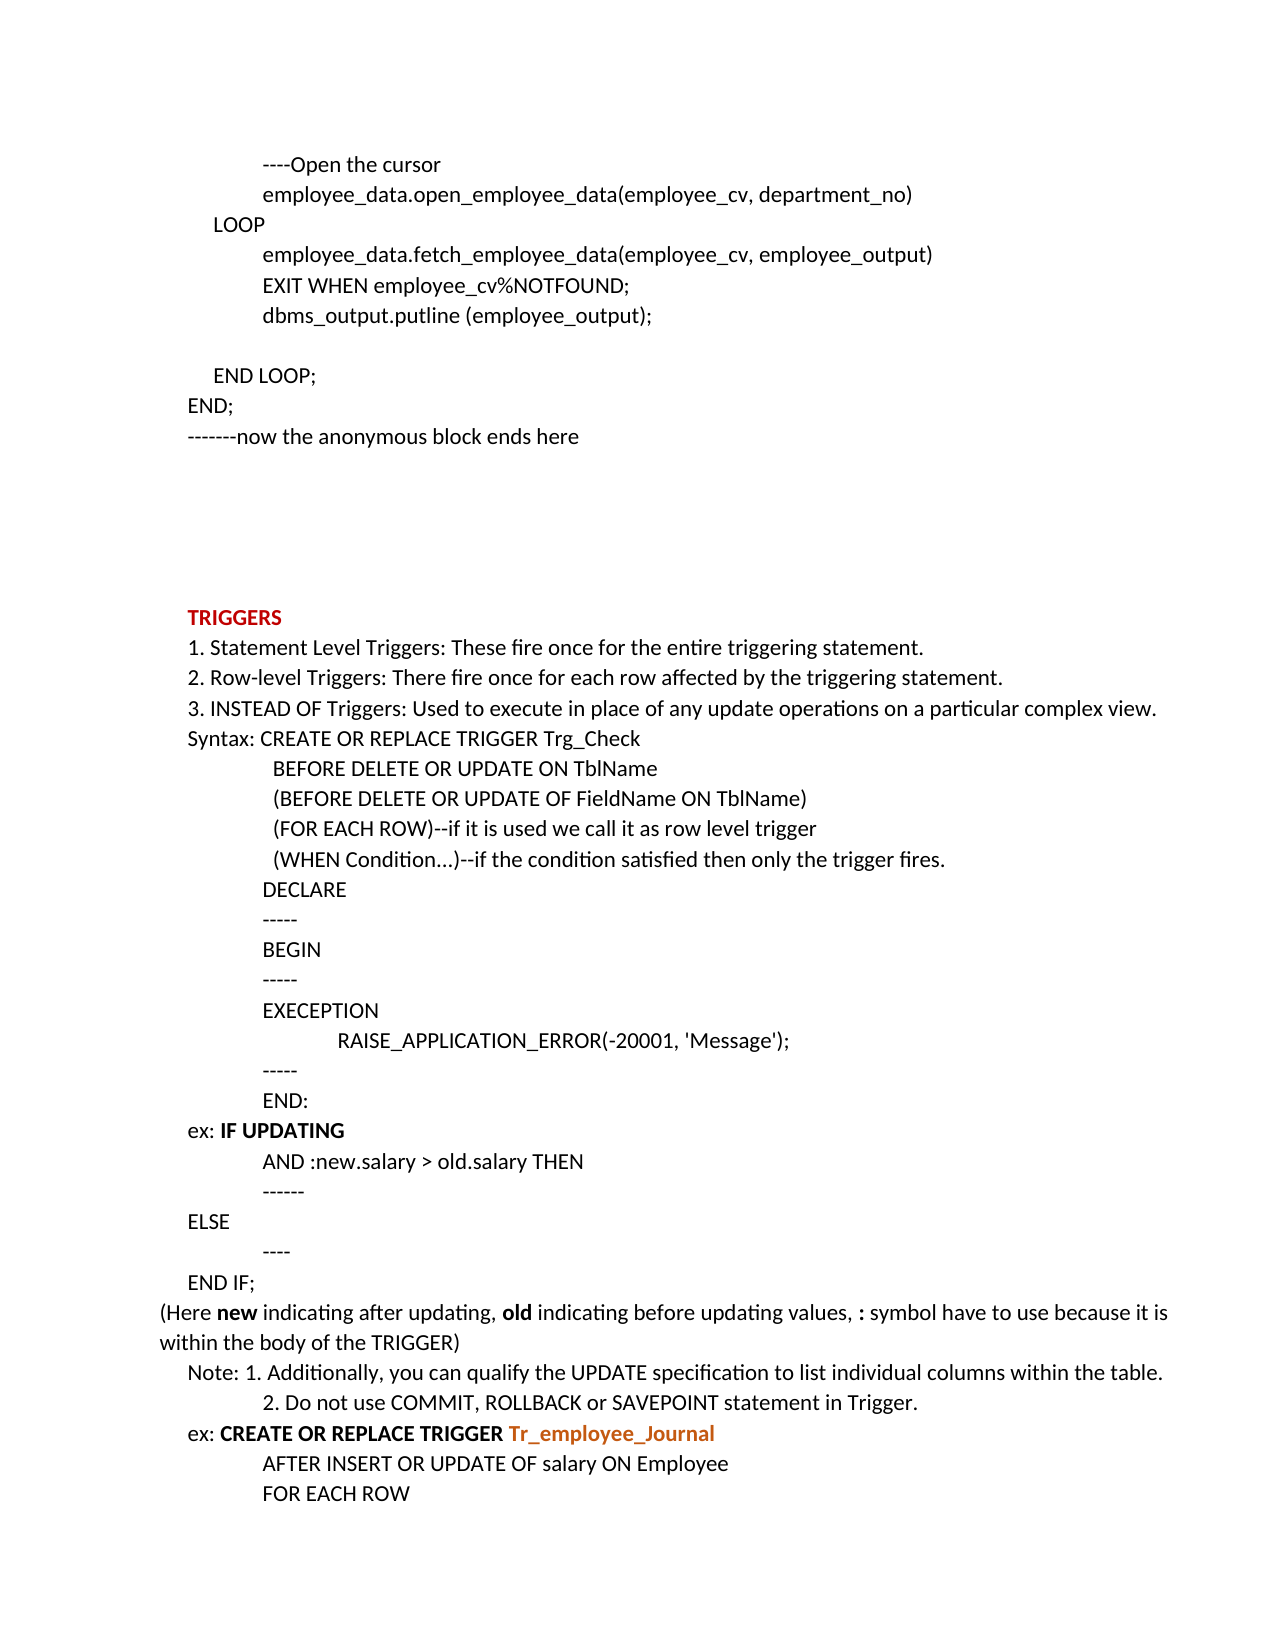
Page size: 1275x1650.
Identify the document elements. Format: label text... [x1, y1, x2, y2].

text ----- [112, 905, 1200, 933]
text ----Open the cursor [112, 150, 1200, 178]
text -------now the anonymous block ends here [112, 422, 1200, 450]
text EXIT WHEN employee_cv%NOTFOUND; [112, 271, 1200, 299]
text RAISE_APPLICATION_ERROR(-20001, 'Message'); [112, 1026, 1200, 1054]
text BEFORE DELETE OR UPDATE ON TblName [112, 754, 1200, 782]
text (WHEN Condition...)--if the condition satisfied then only the trigger fires. [112, 845, 1200, 873]
text 1. Statement Level Triggers: These fire once for the entire triggering statement. [112, 633, 1200, 661]
text dbms_output.putline (employee_output); [112, 301, 1200, 329]
text LOOP [112, 210, 1200, 238]
text employee_data.open_employee_data(employee_cv, department_no) [112, 180, 1200, 208]
text employee_data.fetch_employee_data(employee_cv, employee_output) [112, 241, 1200, 269]
text DECLARE [112, 875, 1200, 903]
text END: [112, 1086, 1200, 1114]
text 3. INSTEAD OF Triggers: Used to execute in place of any update operations on a particular complex view. [112, 694, 1200, 722]
text ----- [112, 1056, 1200, 1084]
text END LOOP; [112, 361, 1200, 389]
text Syntax: CREATE OR REPLACE TRIGGER Trg_Check [112, 724, 1200, 752]
text AND :new.salary > old.salary THEN [112, 1147, 1200, 1175]
text EXECEPTION [112, 996, 1200, 1024]
text 2. Row-level Triggers: There fire once for each row affected by the triggering statement. [112, 663, 1200, 692]
text END IF; [112, 1268, 1200, 1296]
text ------ [112, 1177, 1200, 1205]
text (BEFORE DELETE OR UPDATE OF FieldName ON TblName) [112, 784, 1200, 812]
text ex: CREATE OR REPLACE TRIGGER Tr_employee_Journal [112, 1419, 1200, 1447]
text AFTER INSERT OR UPDATE OF salary ON Employee [112, 1449, 1200, 1477]
text Note: 1. Additionally, you can qualify the UPDATE specification to list individual columns within the table. [112, 1358, 1200, 1386]
text ex: IF UPDATING [112, 1117, 1200, 1145]
text ----- [112, 966, 1200, 994]
text FOR EACH ROW [112, 1479, 1200, 1507]
text ELSE [112, 1207, 1200, 1235]
text TRIGGERS [112, 603, 1200, 631]
text (Here new indicating after updating, old indicating before updating values, : symbol have to use because it is within the body of the TRIGGER) [112, 1298, 1200, 1356]
text END; [112, 392, 1200, 420]
text ---- [112, 1237, 1200, 1266]
text 2. Do not use COMMIT, ROLLBACK or SAVEPOINT statement in Trigger. [112, 1388, 1200, 1417]
text (FOR EACH ROW)--if it is used we call it as row level trigger [112, 814, 1200, 843]
text BEGIN [112, 935, 1200, 963]
